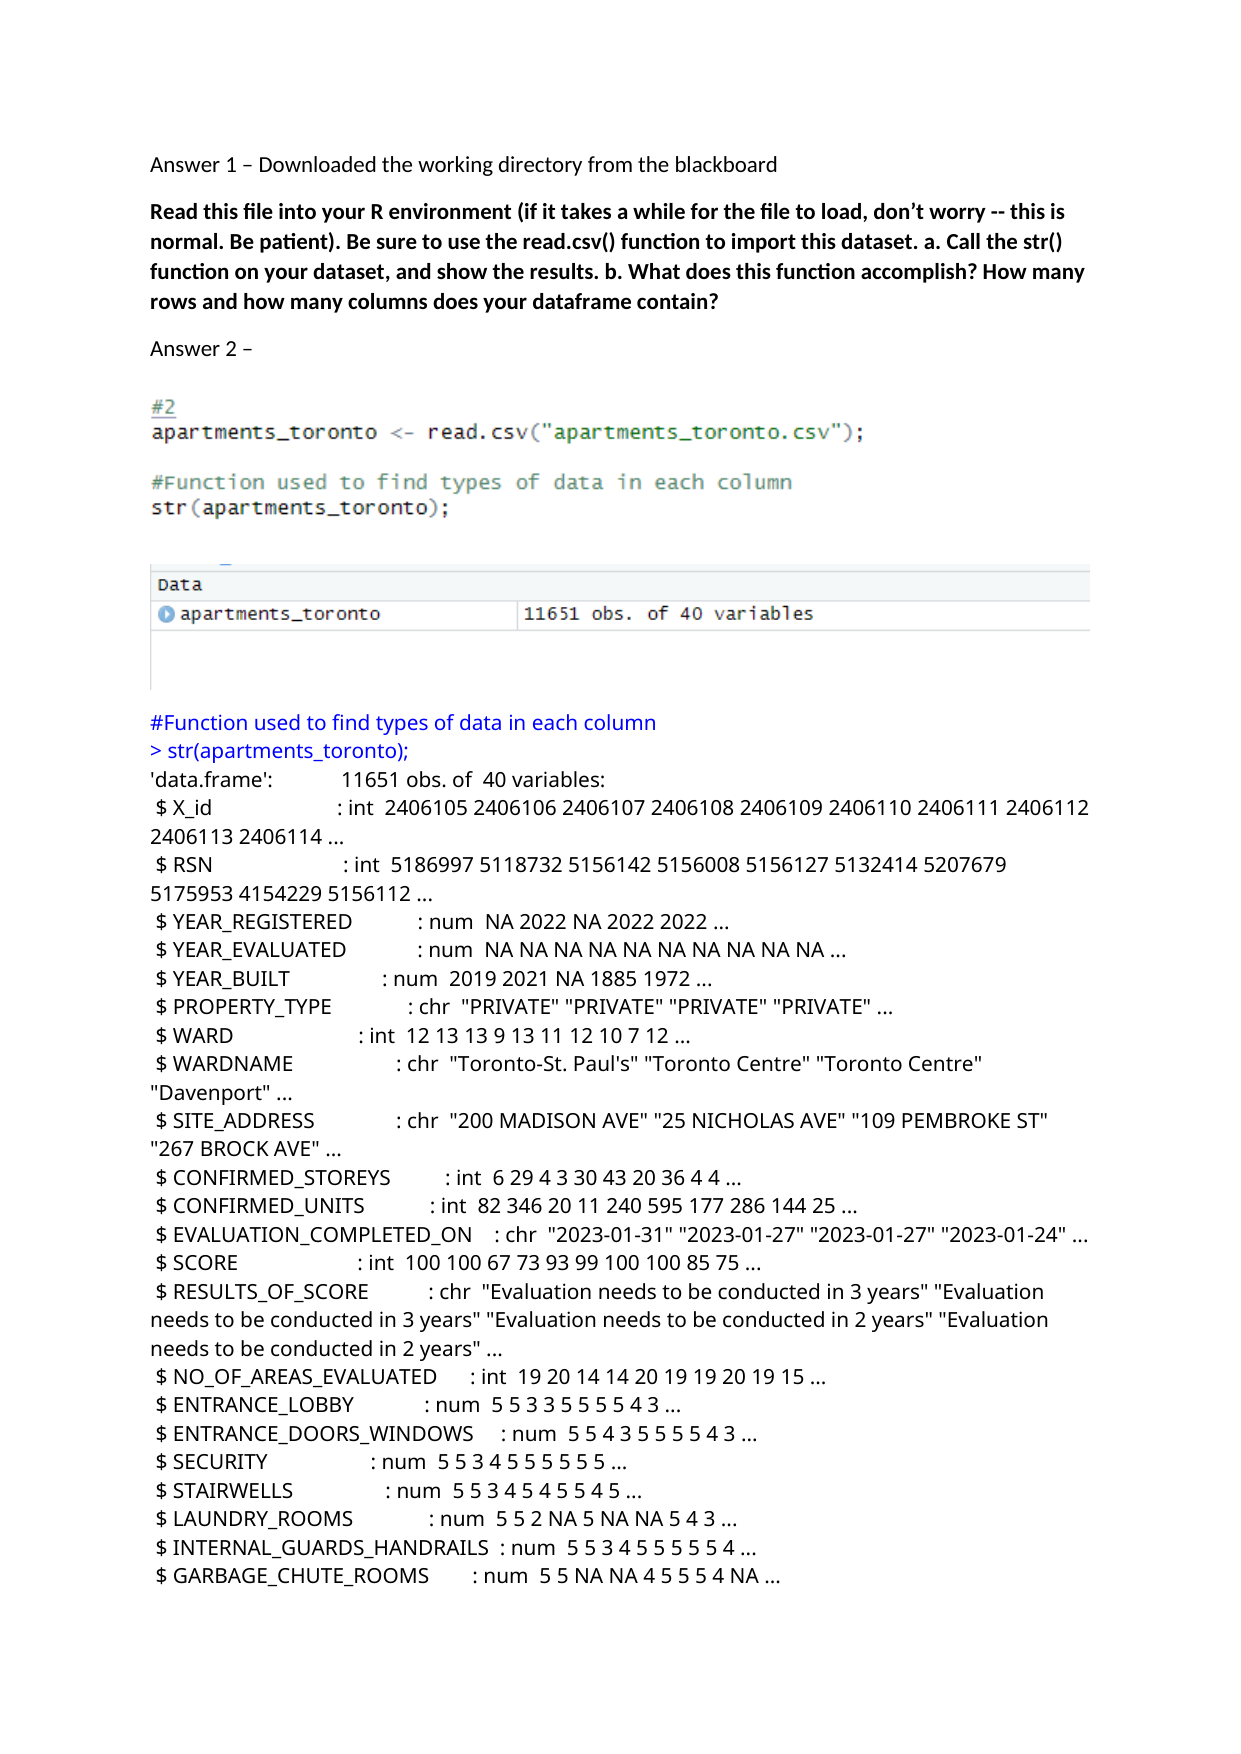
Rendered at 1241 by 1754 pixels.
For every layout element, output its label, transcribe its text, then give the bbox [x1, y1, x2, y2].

text $ SECURITY : num 5 5 3 4 5 5 5 5 5 5 ... [150, 1447, 1090, 1476]
text $ WARDNAME : chr "Toronto-St. Paul's" "Toronto Centre" "Toronto Centre" "Davenport" ... [150, 1049, 1090, 1106]
text #Function used to find types of data in each column [150, 708, 1090, 736]
text $ WARD : int 12 13 13 9 13 11 12 10 7 12 ... [150, 1021, 1090, 1049]
text $ RESULTS_OF_SCORE : chr "Evaluation needs to be conducted in 3 years" "Evaluation needs to be conducted in 3 years" "Evaluation needs to be conducted in 2 years" "Evaluation needs to be conducted in 2 years" ... [150, 1277, 1090, 1362]
text $ EVALUATION_COMPLETED_ON : chr "2023-01-31" "2023-01-27" "2023-01-27" "2023-01-24" ... [150, 1220, 1090, 1248]
text $ SCORE : int 100 100 67 73 93 99 100 100 85 75 ... [150, 1248, 1090, 1277]
text $ GARBAGE_CHUTE_ROOMS : num 5 5 NA NA 4 5 5 5 4 NA ... [150, 1561, 1090, 1589]
picture [150, 564, 1091, 690]
text $ YEAR_BUILT : num 2019 2021 NA 1885 1972 ... [150, 964, 1090, 992]
text > str(apartments_toronto); [150, 736, 1090, 765]
text $ YEAR_EVALUATED : num NA NA NA NA NA NA NA NA NA NA ... [150, 936, 1090, 964]
text $ YEAR_REGISTERED : num NA 2022 NA 2022 2022 ... [150, 907, 1090, 936]
text $ STAIRWELLS : num 5 5 3 4 5 4 5 5 4 5 ... [150, 1476, 1090, 1504]
text $ INTERNAL_GUARDS_HANDRAILS : num 5 5 3 4 5 5 5 5 5 4 ... [150, 1533, 1090, 1561]
text Answer 2 – [150, 334, 1090, 362]
text $ NO_OF_AREAS_EVALUATED : int 19 20 14 14 20 19 19 20 19 15 ... [150, 1362, 1090, 1391]
text $ CONFIRMED_STOREYS : int 6 29 4 3 30 43 20 36 4 4 ... [150, 1163, 1090, 1191]
text $ LAUNDRY_ROOMS : num 5 5 2 NA 5 NA NA 5 4 3 ... [150, 1504, 1090, 1533]
text Read this file into your R environment (if it takes a while for the file to load, don’t worry -- this is normal. Be patient). Be sure to use the read.csv() function to import this dataset. a. Call the str() function on your dataset, and show the results. b. What does this function accomplish? How many rows and how many columns does your dataframe contain? [150, 197, 1090, 316]
text $ SITE_ADDRESS : chr "200 MADISON AVE" "25 NICHOLAS AVE" "109 PEMBROKE ST" "267 BROCK AVE" ... [150, 1106, 1090, 1163]
text 'data.frame': 11651 obs. of 40 variables: [150, 765, 1090, 793]
text $ CONFIRMED_UNITS : int 82 346 20 11 240 595 177 286 144 25 ... [150, 1191, 1090, 1220]
text $ RSN : int 5186997 5118732 5156142 5156008 5156127 5132414 5207679 5175953 4154229 5156112 ... [150, 850, 1090, 907]
text $ ENTRANCE_DOORS_WINDOWS : num 5 5 4 3 5 5 5 5 4 3 ... [150, 1419, 1090, 1447]
text $ ENTRANCE_LOBBY : num 5 5 3 3 5 5 5 5 4 3 ... [150, 1391, 1090, 1419]
picture [150, 381, 1001, 546]
text Answer 1 – Downloaded the working directory from the blackboard [150, 150, 1090, 178]
text $ X_id : int 2406105 2406106 2406107 2406108 2406109 2406110 2406111 2406112 2406113 2406114 ... [150, 793, 1090, 850]
text $ PROPERTY_TYPE : chr "PRIVATE" "PRIVATE" "PRIVATE" "PRIVATE" ... [150, 992, 1090, 1021]
